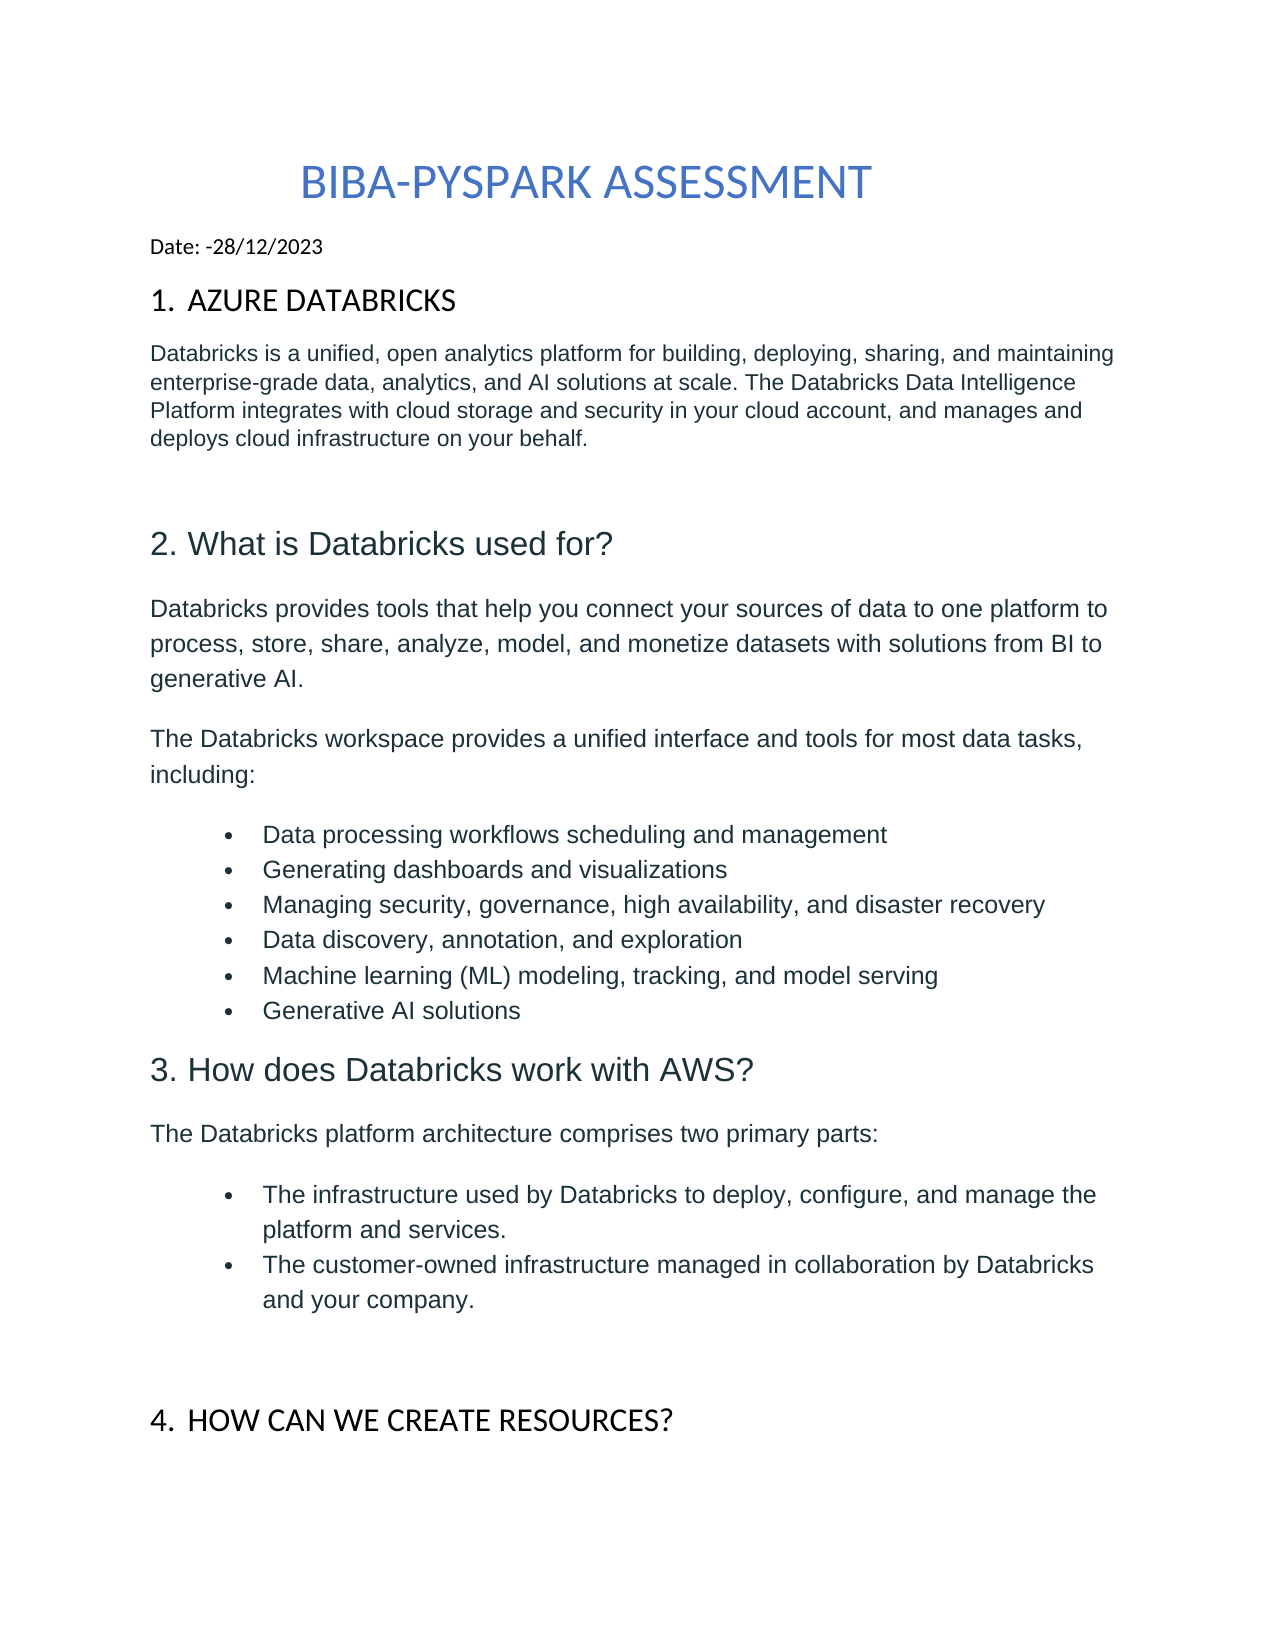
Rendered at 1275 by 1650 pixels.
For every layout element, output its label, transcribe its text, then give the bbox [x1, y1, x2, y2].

list Generative AI solutions [225, 989, 1125, 1024]
list What is Databricks used for? [150, 524, 1125, 562]
list The infrastructure used by Databricks to deploy, configure, and manage the platform and services. [225, 1173, 1125, 1244]
text Databricks is a unified, open analytics platform for building, deploying, sharing, and maintaining enterprise-grade data, analytics, and AI solutions at scale. The Databricks Data Intelligence Platform integrates with cloud storage and security in your cloud account, and manages and deploys cloud infrastructure on your behalf. [150, 340, 1125, 452]
list HOW CAN WE CREATE RESOURCES? [150, 1399, 1125, 1440]
list The customer-owned infrastructure managed in collaboration by Databricks and your company. [225, 1244, 1125, 1314]
list Managing security, governance, high availability, and disaster recovery [225, 884, 1125, 919]
list Generating dashboards and visualizations [225, 848, 1125, 884]
text Databricks provides tools that help you connect your sources of data to one platform to process, store, share, analyze, model, and monetize datasets with solutions from BI to generative AI. [150, 587, 1125, 693]
text Date: -28/12/2023 [150, 232, 1125, 261]
list Data discovery, annotation, and exploration [225, 919, 1125, 954]
list Machine learning (ML) modeling, tracking, and model serving [225, 954, 1125, 989]
list AZURE DATABRICKS [150, 279, 1125, 320]
text The Databricks platform architecture comprises two primary parts: [150, 1113, 1125, 1148]
text BIBA-PYSPARK ASSESSMENT [300, 150, 1125, 211]
list Data processing workflows scheduling and management [225, 813, 1125, 848]
text The Databricks workspace provides a unified interface and tools for most data tasks, including: [150, 718, 1125, 788]
subtitle How does Databricks work with AWS? [150, 1049, 1125, 1088]
